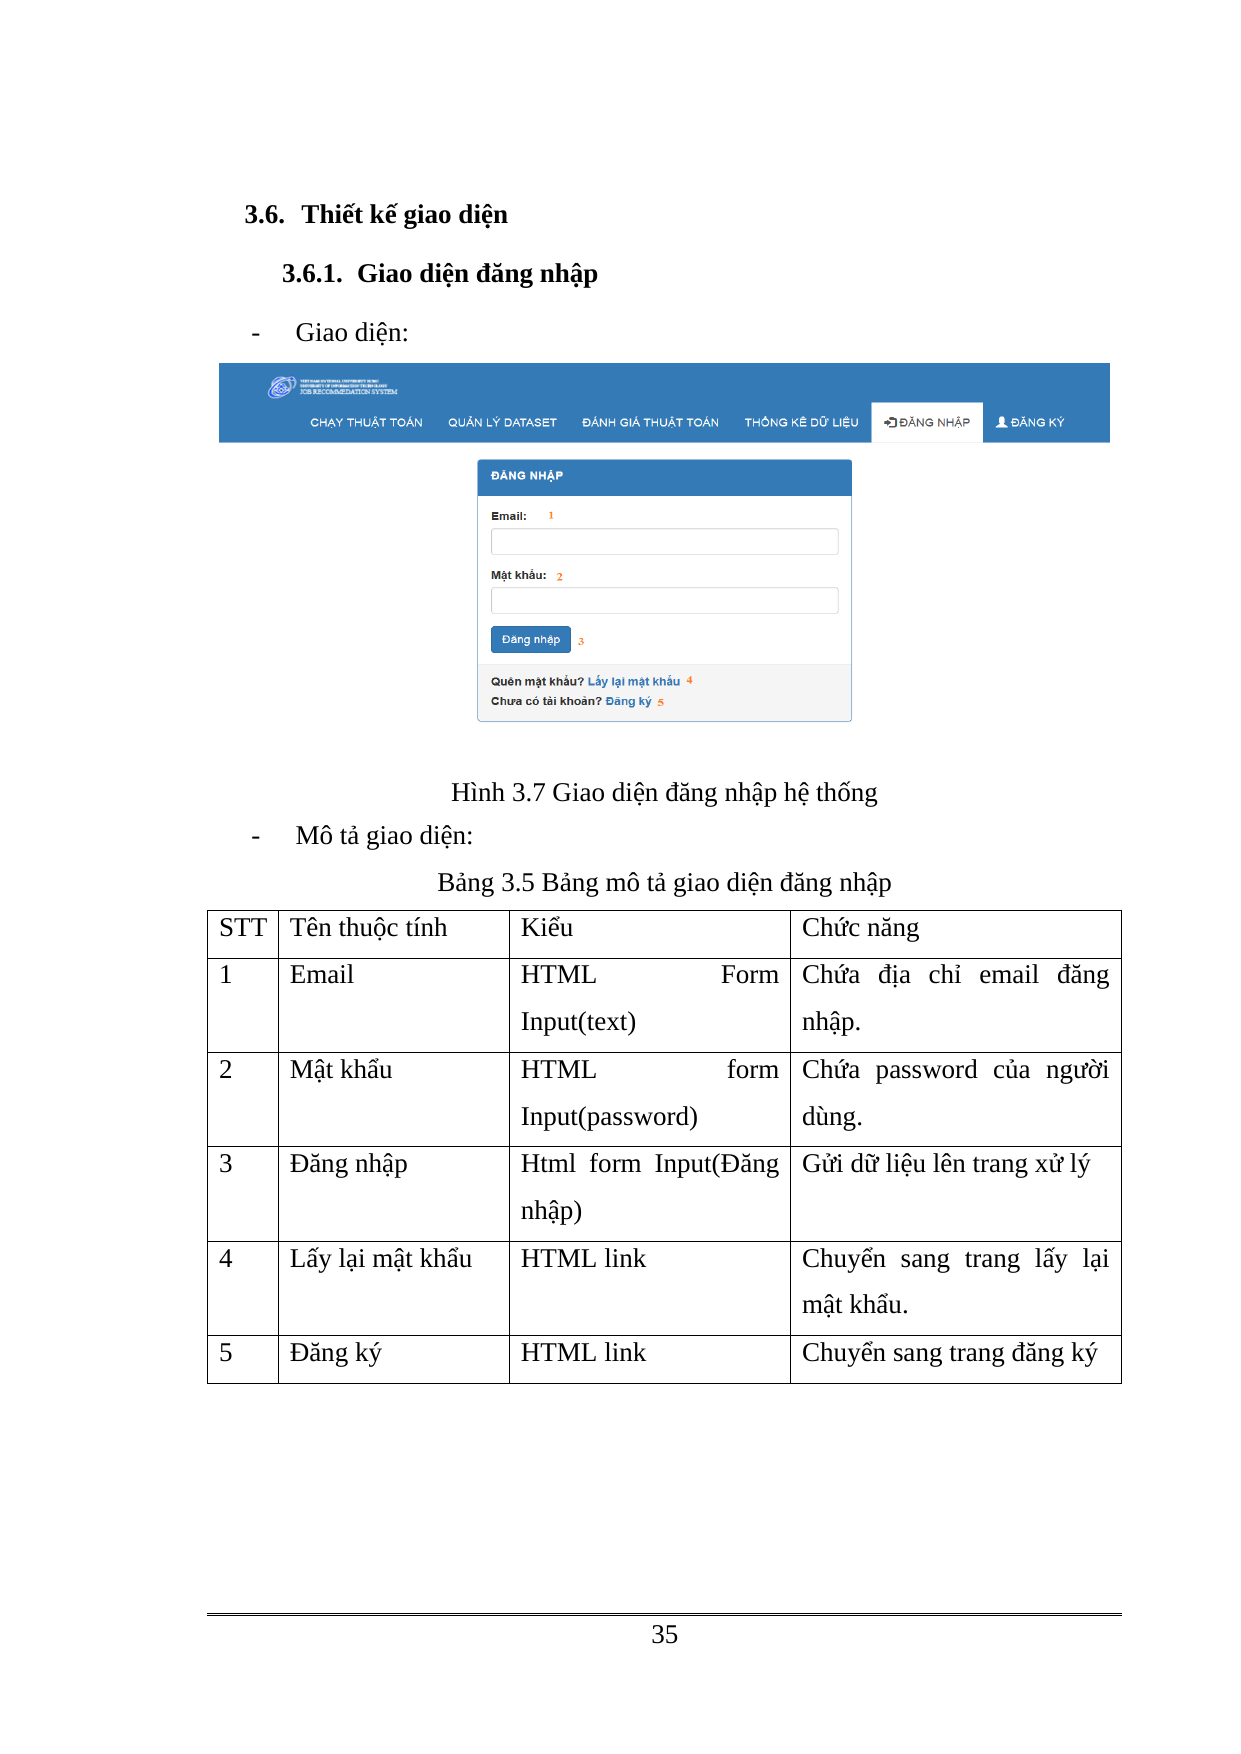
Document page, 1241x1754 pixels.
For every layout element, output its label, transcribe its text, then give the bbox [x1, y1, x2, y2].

table_cell Chứa password của người dùng. [791, 1053, 1121, 1146]
table_header Tên thuộc tính [279, 911, 509, 957]
table_cell Chuyển sang trang đăng ký [791, 1336, 1121, 1383]
table_cell HTML link [510, 1242, 790, 1335]
subtitle Thiết kế giao diện [244, 198, 1122, 229]
table_cell Mật khẩu [279, 1053, 509, 1146]
list Mô tả giao diện: [251, 819, 1122, 851]
table_cell 2 [208, 1053, 278, 1146]
table_cell Email [279, 959, 509, 1052]
table_cell 1 [208, 959, 278, 1052]
table_cell Đăng ký [279, 1336, 509, 1383]
table_cell 3 [208, 1147, 278, 1241]
table_header Chức năng [791, 911, 1121, 957]
table_cell Chuyển sang trang lấy lại mật khẩu. [791, 1242, 1121, 1335]
table_header Kiểu [510, 911, 790, 957]
table_header STT [208, 911, 278, 957]
table_cell Html form Input(Đăng nhập) [510, 1147, 790, 1241]
table_cell HTML link [510, 1336, 790, 1383]
table_cell 4 [208, 1242, 278, 1335]
table_cell Đăng nhập [279, 1147, 509, 1241]
picture [219, 363, 1110, 748]
table_cell Chứa địa chỉ email đăng nhập. [791, 959, 1121, 1052]
list Giao diện: [251, 316, 1122, 347]
table_cell HTML form Input(password) [510, 1053, 790, 1146]
table_cell 5 [208, 1336, 278, 1383]
table_cell Gửi dữ liệu lên trang xử lý [791, 1147, 1121, 1241]
table_cell HTML Form Input(text) [510, 959, 790, 1052]
table_cell Lấy lại mật khẩu [279, 1242, 509, 1335]
subtitle Giao diện đăng nhập [282, 257, 1122, 288]
